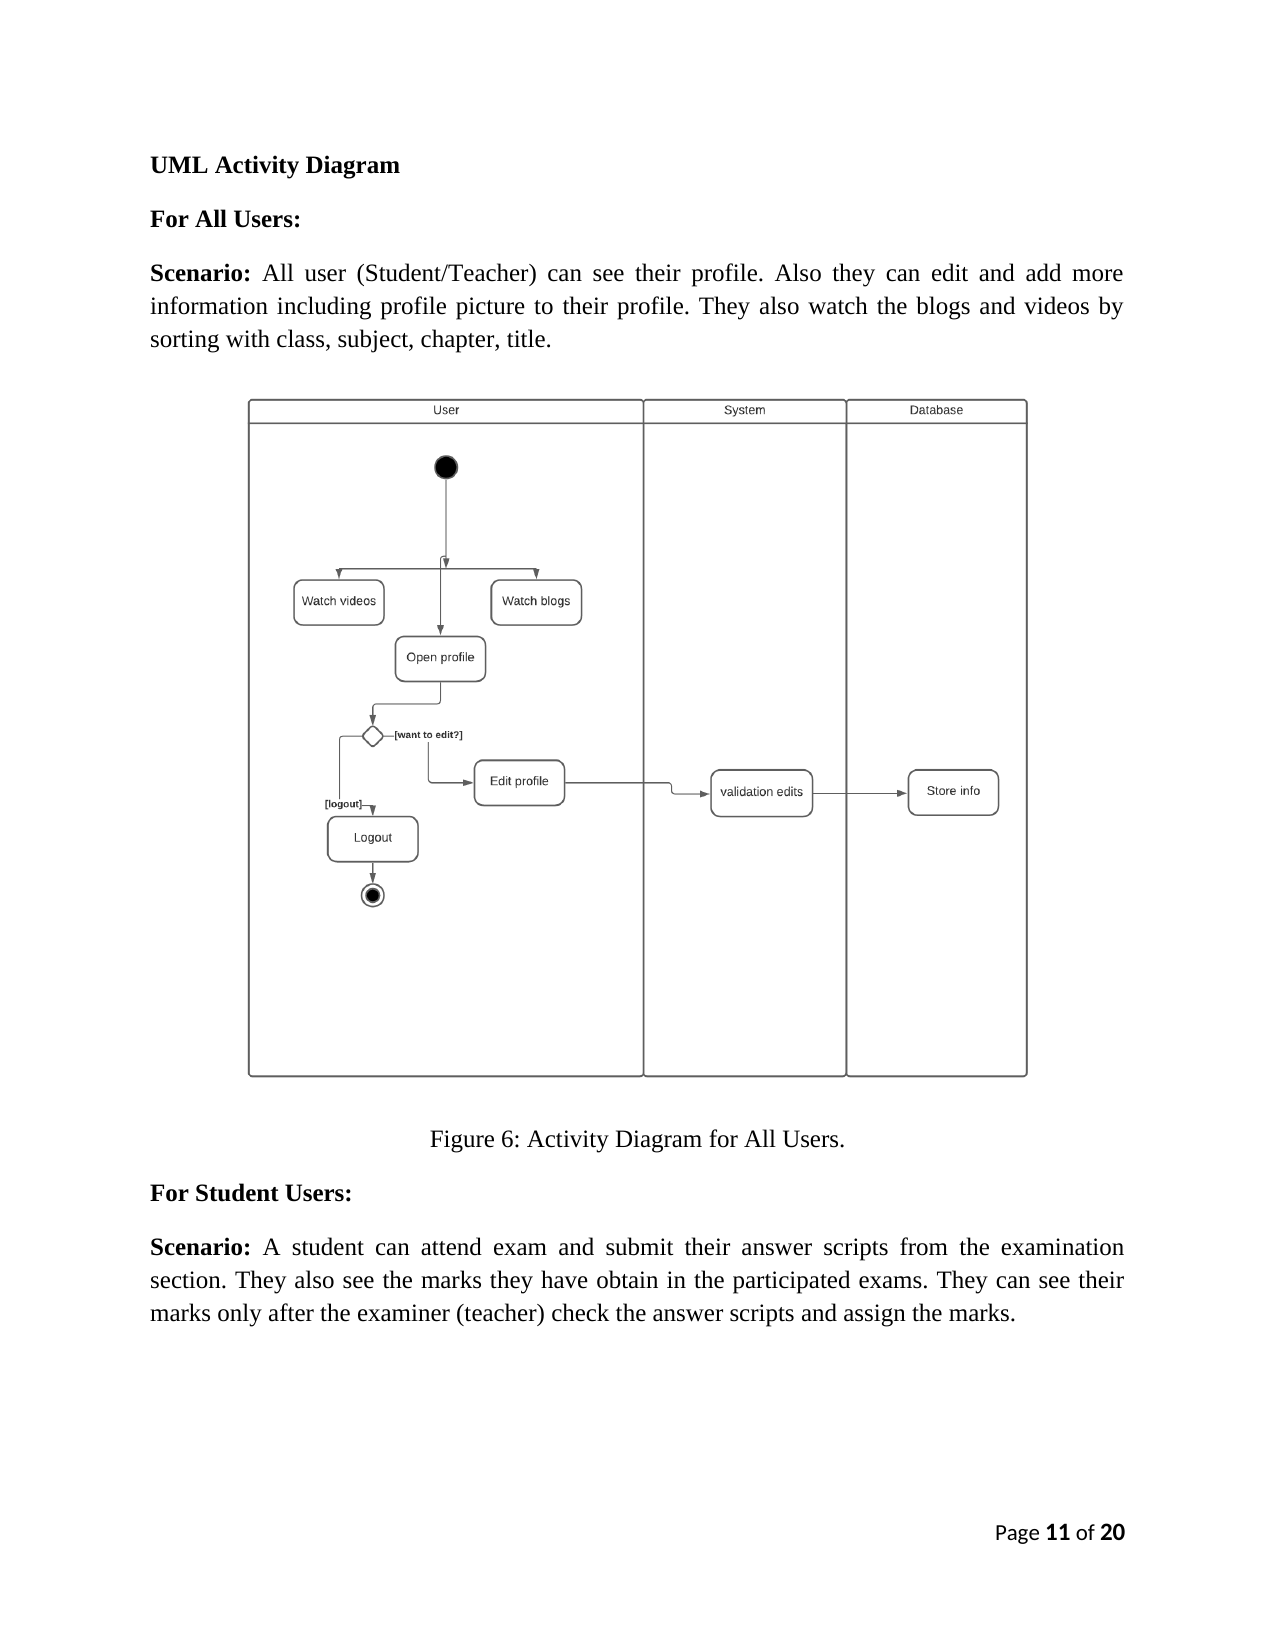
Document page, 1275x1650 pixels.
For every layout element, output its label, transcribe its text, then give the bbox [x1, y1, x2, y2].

text Scenario: All user (Student/Teacher) can see their profile. Also they can edit and add more information including profile picture to their profile. They also watch the blogs and videos by sorting with class, subject, chapter, title. [150, 258, 1125, 352]
text For Student Users: [150, 1178, 1125, 1207]
text Scenario: A student can attend exam and submit their answer scripts from the examination section. They also see the marks they have obtain in the participated exams. They can see their marks only after the examiner (teacher) check the answer scripts and assign the marks. [150, 1232, 1125, 1326]
text Figure 6: Activity Diagram for All Users. [150, 1124, 1125, 1153]
text UML Activity Diagram [150, 150, 1125, 179]
text For All Users: [150, 204, 1125, 233]
picture [226, 377, 1049, 1099]
